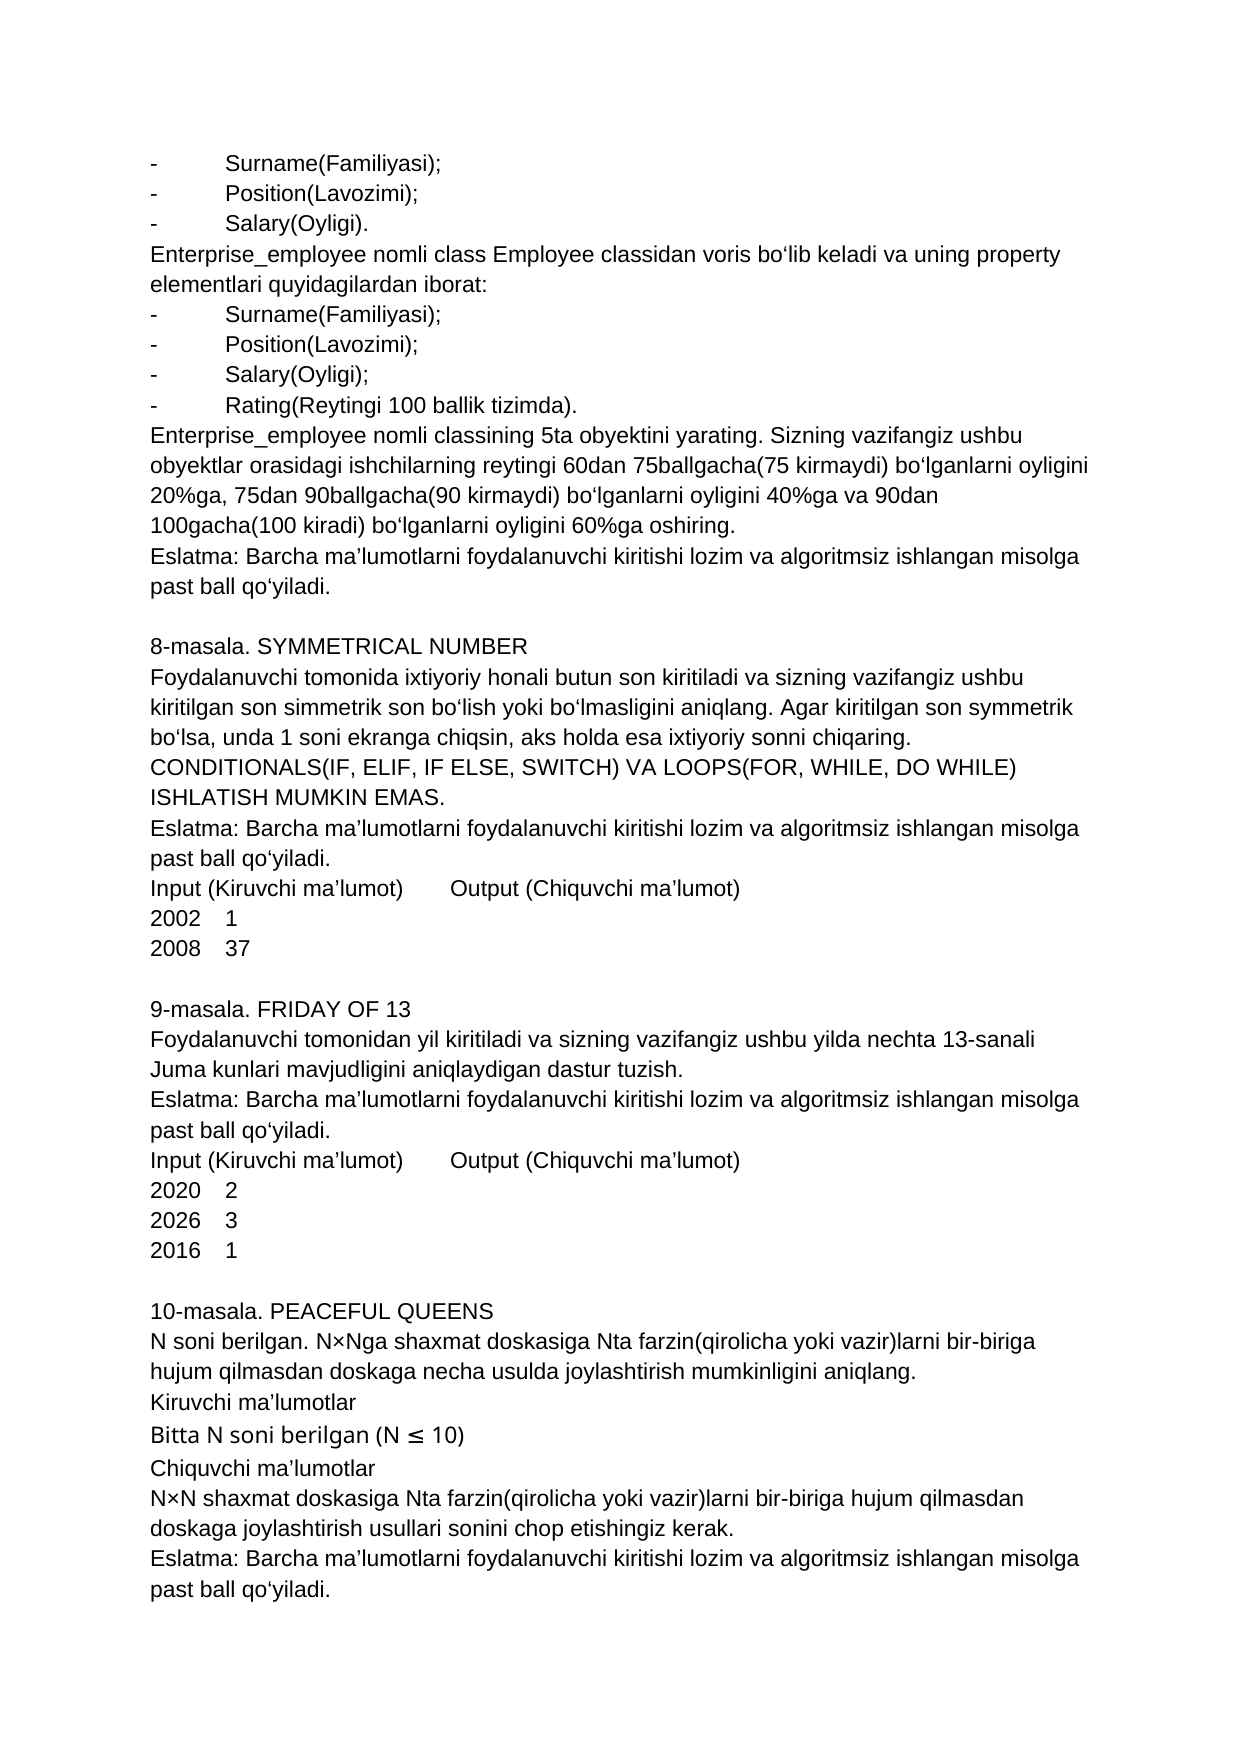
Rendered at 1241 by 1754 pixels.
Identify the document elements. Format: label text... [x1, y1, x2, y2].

text Chiquvchi ma’lumotlar [150, 1455, 1090, 1481]
text - Surname(Familiyasi); [150, 301, 1090, 327]
text Bitta N soni berilgan (N ≤ 10) [150, 1419, 1090, 1450]
text 9-masala. FRIDAY OF 13 [150, 996, 1090, 1022]
text 2002 1 [150, 905, 1090, 932]
text Eslatma: Barcha ma’lumotlarni foydalanuvchi kiritishi lozim va algoritmsiz ishlangan misolga past ball qo‘yiladi. [150, 543, 1090, 599]
text N soni berilgan. N×Nga shaxmat doskasiga Nta farzin(qirolicha yoki vazir)larni bir-biriga hujum qilmasdan doskaga necha usulda joylashtirish mumkinligini aniqlang. [150, 1328, 1090, 1385]
text - Salary(Oyligi); [150, 361, 1090, 388]
text Eslatma: Barcha ma’lumotlarni foydalanuvchi kiritishi lozim va algoritmsiz ishlangan misolga past ball qo‘yiladi. [150, 1086, 1090, 1143]
text Eslatma: Barcha ma’lumotlarni foydalanuvchi kiritishi lozim va algoritmsiz ishlangan misolga past ball qo‘yiladi. [150, 814, 1090, 871]
text N×N shaxmat doskasiga Nta farzin(qirolicha yoki vazir)larni bir-biriga hujum qilmasdan doskaga joylashtirish usullari sonini chop etishingiz kerak. [150, 1485, 1090, 1541]
text - Salary(Oyligi). [150, 210, 1090, 237]
text Input (Kiruvchi ma’lumot) Output (Chiquvchi ma’lumot) [150, 1147, 1090, 1173]
text Kiruvchi ma’lumotlar [150, 1388, 1090, 1415]
text - Position(Lavozimi); [150, 331, 1090, 358]
text Foydalanuvchi tomonidan yil kiritiladi va sizning vazifangiz ushbu yilda nechta 13-sanali Juma kunlari mavjudligini aniqlaydigan dastur tuzish. [150, 1026, 1090, 1083]
text 2008 37 [150, 935, 1090, 962]
text Foydalanuvchi tomonida ixtiyoriy honali butun son kiritiladi va sizning vazifangiz ushbu kiritilgan son simmetrik son bo‘lish yoki bo‘lmasligini aniqlang. Agar kiritilgan son symmetrik bo‘lsa, unda 1 soni ekranga chiqsin, aks holda esa ixtiyoriy sonni chiqaring. [150, 663, 1090, 750]
text 2020 2 [150, 1177, 1090, 1203]
text Input (Kiruvchi ma’lumot) Output (Chiquvchi ma’lumot) [150, 875, 1090, 901]
text 2016 1 [150, 1237, 1090, 1264]
text Enterprise_employee nomli class Employee classidan voris bo‘lib keladi va uning property elementlari quyidagilardan iborat: [150, 241, 1090, 297]
text - Surname(Familiyasi); [150, 150, 1090, 176]
text - Position(Lavozimi); [150, 180, 1090, 207]
text CONDITIONALS(IF, ELIF, IF ELSE, SWITCH) VA LOOPS(FOR, WHILE, DO WHILE) ISHLATISH MUMKIN EMAS. [150, 754, 1090, 811]
text 2026 3 [150, 1207, 1090, 1234]
text - Rating(Reytingi 100 ballik tizimda). [150, 392, 1090, 418]
text Eslatma: Barcha ma’lumotlarni foydalanuvchi kiritishi lozim va algoritmsiz ishlangan misolga past ball qo‘yiladi. [150, 1545, 1090, 1602]
text 10-masala. PEACEFUL QUEENS [150, 1298, 1090, 1324]
text Enterprise_employee nomli classining 5ta obyektini yarating. Sizning vazifangiz ushbu obyektlar orasidagi ishchilarning reytingi 60dan 75ballgacha(75 kirmaydi) bo‘lganlarni oyligini 20%ga, 75dan 90ballgacha(90 kirmaydi) bo‘lganlarni oyligini 40%ga va 90dan 100gacha(100 kiradi) bo‘lganlarni oyligini 60%ga oshiring. [150, 422, 1090, 539]
text 8-masala. SYMMETRICAL NUMBER [150, 633, 1090, 660]
